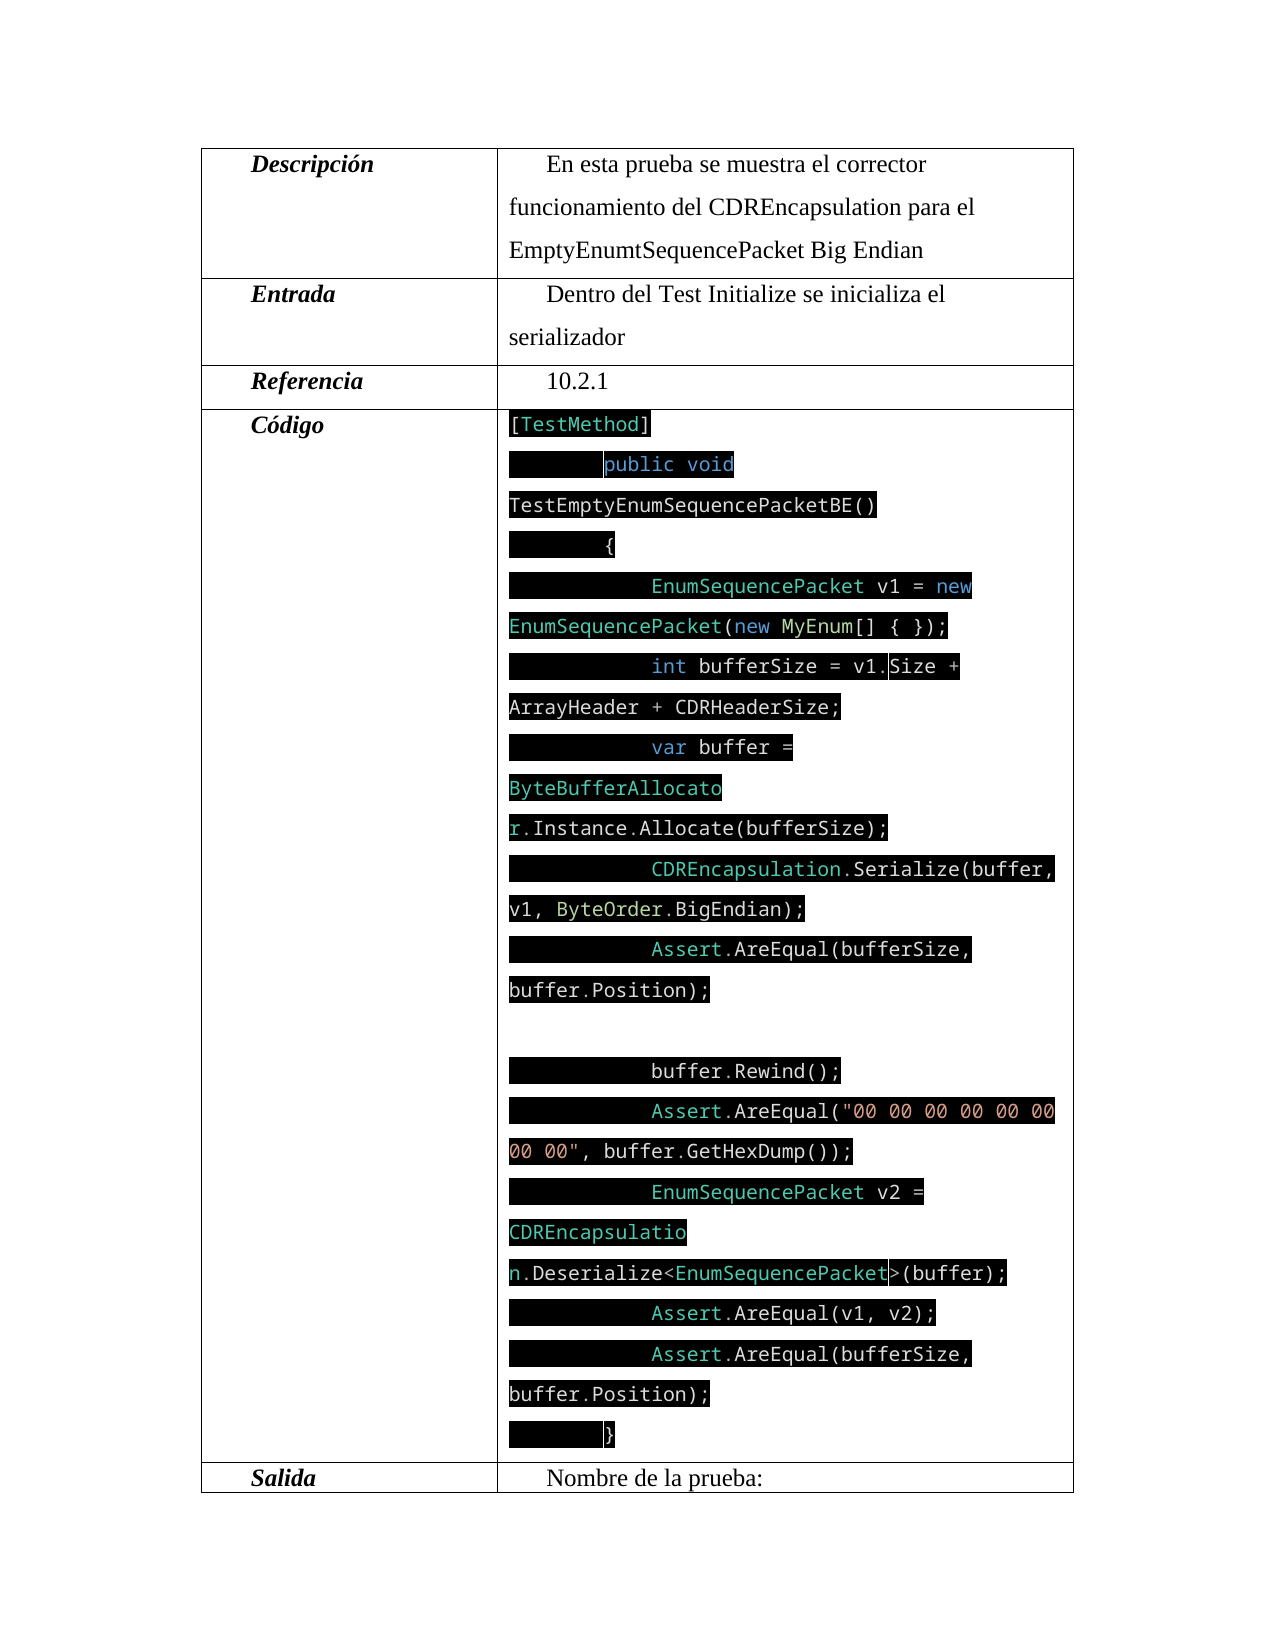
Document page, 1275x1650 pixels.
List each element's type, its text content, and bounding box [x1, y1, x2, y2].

table_cell Referencia [202, 366, 497, 409]
table_cell Entrada [202, 279, 497, 365]
table_cell Descripción [202, 149, 497, 278]
table_cell 10.2.1 [498, 366, 1073, 409]
table_cell Código [202, 410, 497, 1462]
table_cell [498, 1463, 1073, 1492]
table_cell [TestMethod] public void TestEmptyEnumSequencePacketBE() { EnumSequencePacket v1 = new EnumSequencePacket(new MyEnum[] { }); int bufferSize = v1.Size + ArrayHeader + CDRHeaderSize; var buffer = ByteBufferAllocator.Instance.Allocate(bufferSize); CDREncapsulation.Serialize(buffer, v1, ByteOrder.BigEndian); Assert.AreEqual(bufferSize, buffer.Position); buffer.Rewind(); Assert.AreEqual("00 00 00 00 00 00 00 00", buffer.GetHexDump()); EnumSequencePacket v2 = CDREncapsulation.Deserialize<EnumSequencePacket>(buffer); Assert.AreEqual(v1, v2); Assert.AreEqual(bufferSize, buffer.Position); } [498, 410, 1073, 1462]
table_cell Salida [202, 1463, 497, 1492]
table_cell En esta prueba se muestra el corrector funcionamiento del CDREncapsulation para el EmptyEnumtSequencePacket Big Endian [498, 149, 1073, 278]
table_cell Dentro del Test Initialize se inicializa el serializador [498, 279, 1073, 365]
